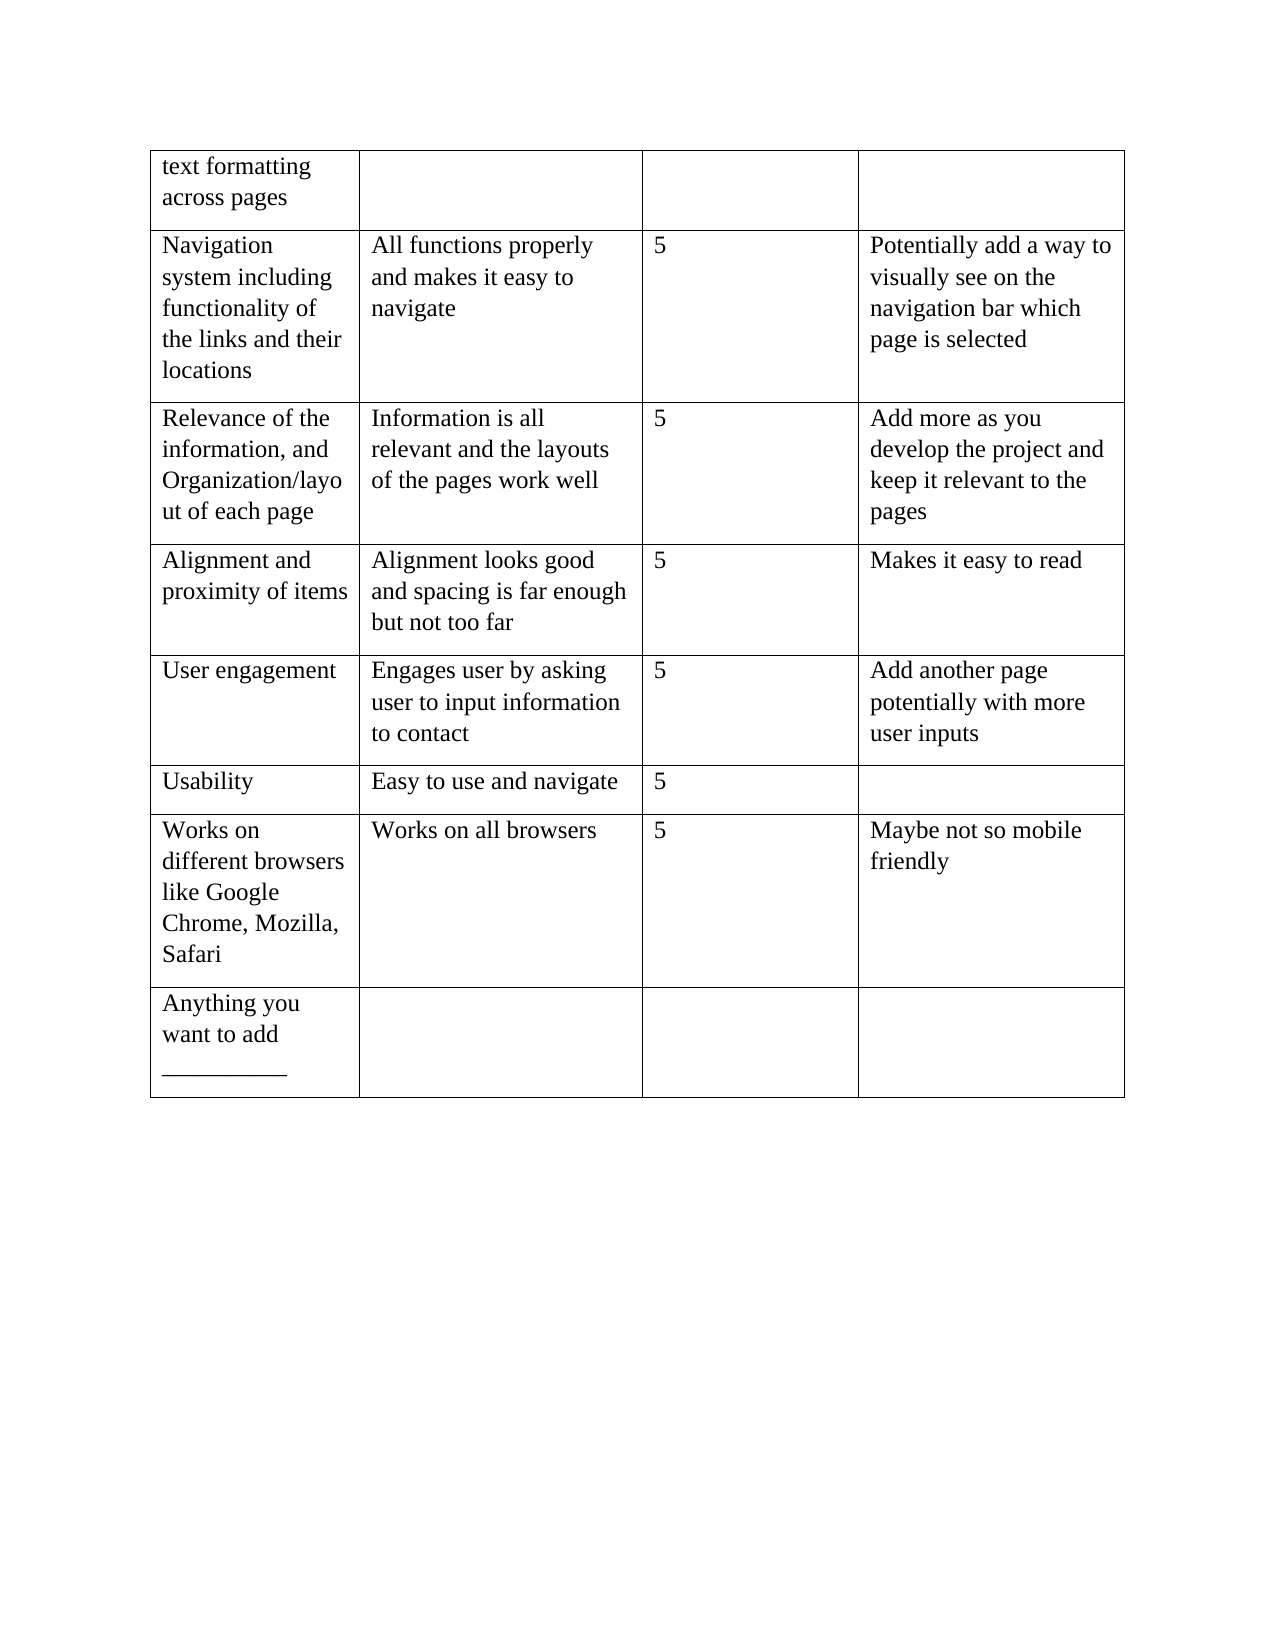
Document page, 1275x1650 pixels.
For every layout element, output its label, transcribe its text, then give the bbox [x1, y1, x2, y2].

table_cell 5 [643, 815, 858, 987]
table_cell Works on all browsers [360, 815, 642, 987]
table_cell [360, 988, 642, 1097]
table_cell Easy to use and navigate [360, 766, 642, 814]
table_cell Add another page potentially with more user inputs [859, 656, 1124, 765]
table_cell 5 [643, 766, 858, 814]
table_cell Alignment looks good and spacing is far enough but not too far [360, 545, 642, 654]
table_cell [360, 151, 642, 229]
table_cell User engagement [151, 656, 359, 765]
table_cell Information is all relevant and the layouts of the pages work well [360, 403, 642, 544]
table_cell 5 [643, 656, 858, 765]
table_cell Relevance of the information, and Organization/layout of each page [151, 403, 359, 544]
table_cell All functions properly and makes it easy to navigate [360, 231, 642, 402]
table_cell Anything you want to add __________ [151, 988, 359, 1097]
table_cell [859, 766, 1124, 814]
table_cell Navigation system including functionality of the links and their locations [151, 231, 359, 402]
table_cell Works on different browsers like Google Chrome, Mozilla, Safari [151, 815, 359, 987]
table_cell Engages user by asking user to input information to contact [360, 656, 642, 765]
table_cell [859, 151, 1124, 229]
table_cell 5 [643, 403, 858, 544]
table_cell 5 [643, 231, 858, 402]
table_cell [643, 988, 858, 1097]
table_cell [151, 151, 359, 229]
table_cell 5 [643, 545, 858, 654]
table_cell Add more as you develop the project and keep it relevant to the pages [859, 403, 1124, 544]
table_cell Alignment and proximity of items [151, 545, 359, 654]
table_cell [859, 988, 1124, 1097]
table_cell Maybe not so mobile friendly [859, 815, 1124, 987]
table_cell 5 [643, 151, 858, 229]
table_cell Usability [151, 766, 359, 814]
table_cell Makes it easy to read [859, 545, 1124, 654]
table_cell Potentially add a way to visually see on the navigation bar which page is selected [859, 231, 1124, 402]
